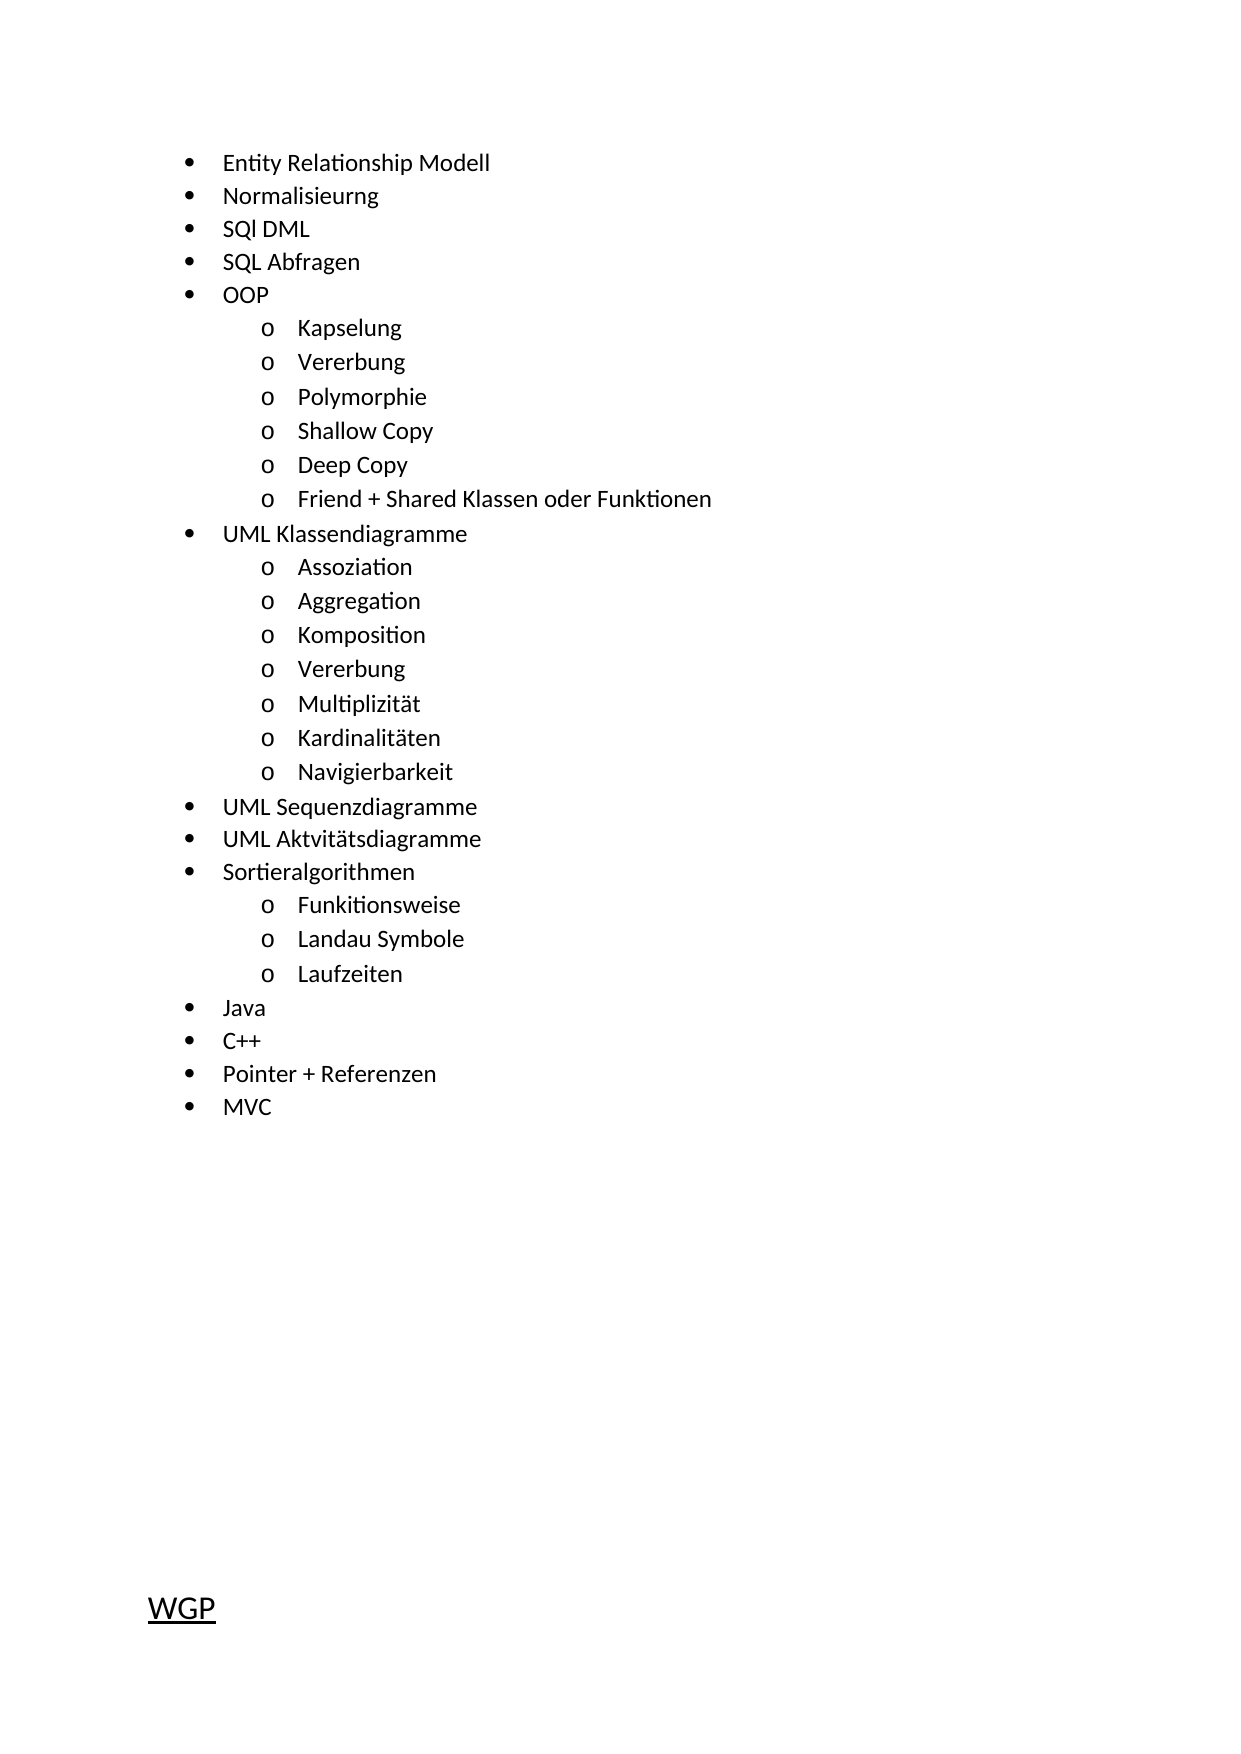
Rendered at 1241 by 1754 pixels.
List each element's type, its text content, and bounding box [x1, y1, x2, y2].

list Polymorphie [260, 381, 1093, 412]
list Shallow Copy [260, 415, 1093, 447]
list OOP [185, 279, 1093, 310]
list Vererbung [260, 653, 1093, 685]
list Pointer + Referenzen [185, 1058, 1093, 1088]
text WGP [148, 1587, 1093, 1627]
list Kapselung [260, 312, 1093, 344]
list Entity Relationship Modell [185, 148, 1093, 178]
list Multiplizität [260, 688, 1093, 719]
list C++ [185, 1025, 1093, 1056]
list Assoziation [260, 551, 1093, 582]
list Friend + Shared Klassen oder Funktionen [260, 483, 1093, 515]
list Landau Symbole [260, 924, 1093, 955]
list Funkitionsweise [260, 889, 1093, 921]
list Java [185, 992, 1093, 1023]
list Normalisieurng [185, 181, 1093, 211]
list Aggregation [260, 585, 1093, 617]
list SQL Abfragen [185, 246, 1093, 277]
list Sortieralgorithmen [185, 856, 1093, 887]
list UML Klassendiagramme [185, 518, 1093, 548]
list MVC [185, 1091, 1093, 1121]
list Kardinalitäten [260, 722, 1093, 754]
list Navigierbarkeit [260, 756, 1093, 788]
list SQl DML [185, 213, 1093, 244]
list Deep Copy [260, 449, 1093, 481]
list Laufzeiten [260, 958, 1093, 990]
list UML Sequenzdiagramme [185, 791, 1093, 821]
list Komposition [260, 619, 1093, 651]
list UML Aktvitätsdiagramme [185, 823, 1093, 854]
list Vererbung [260, 346, 1093, 378]
